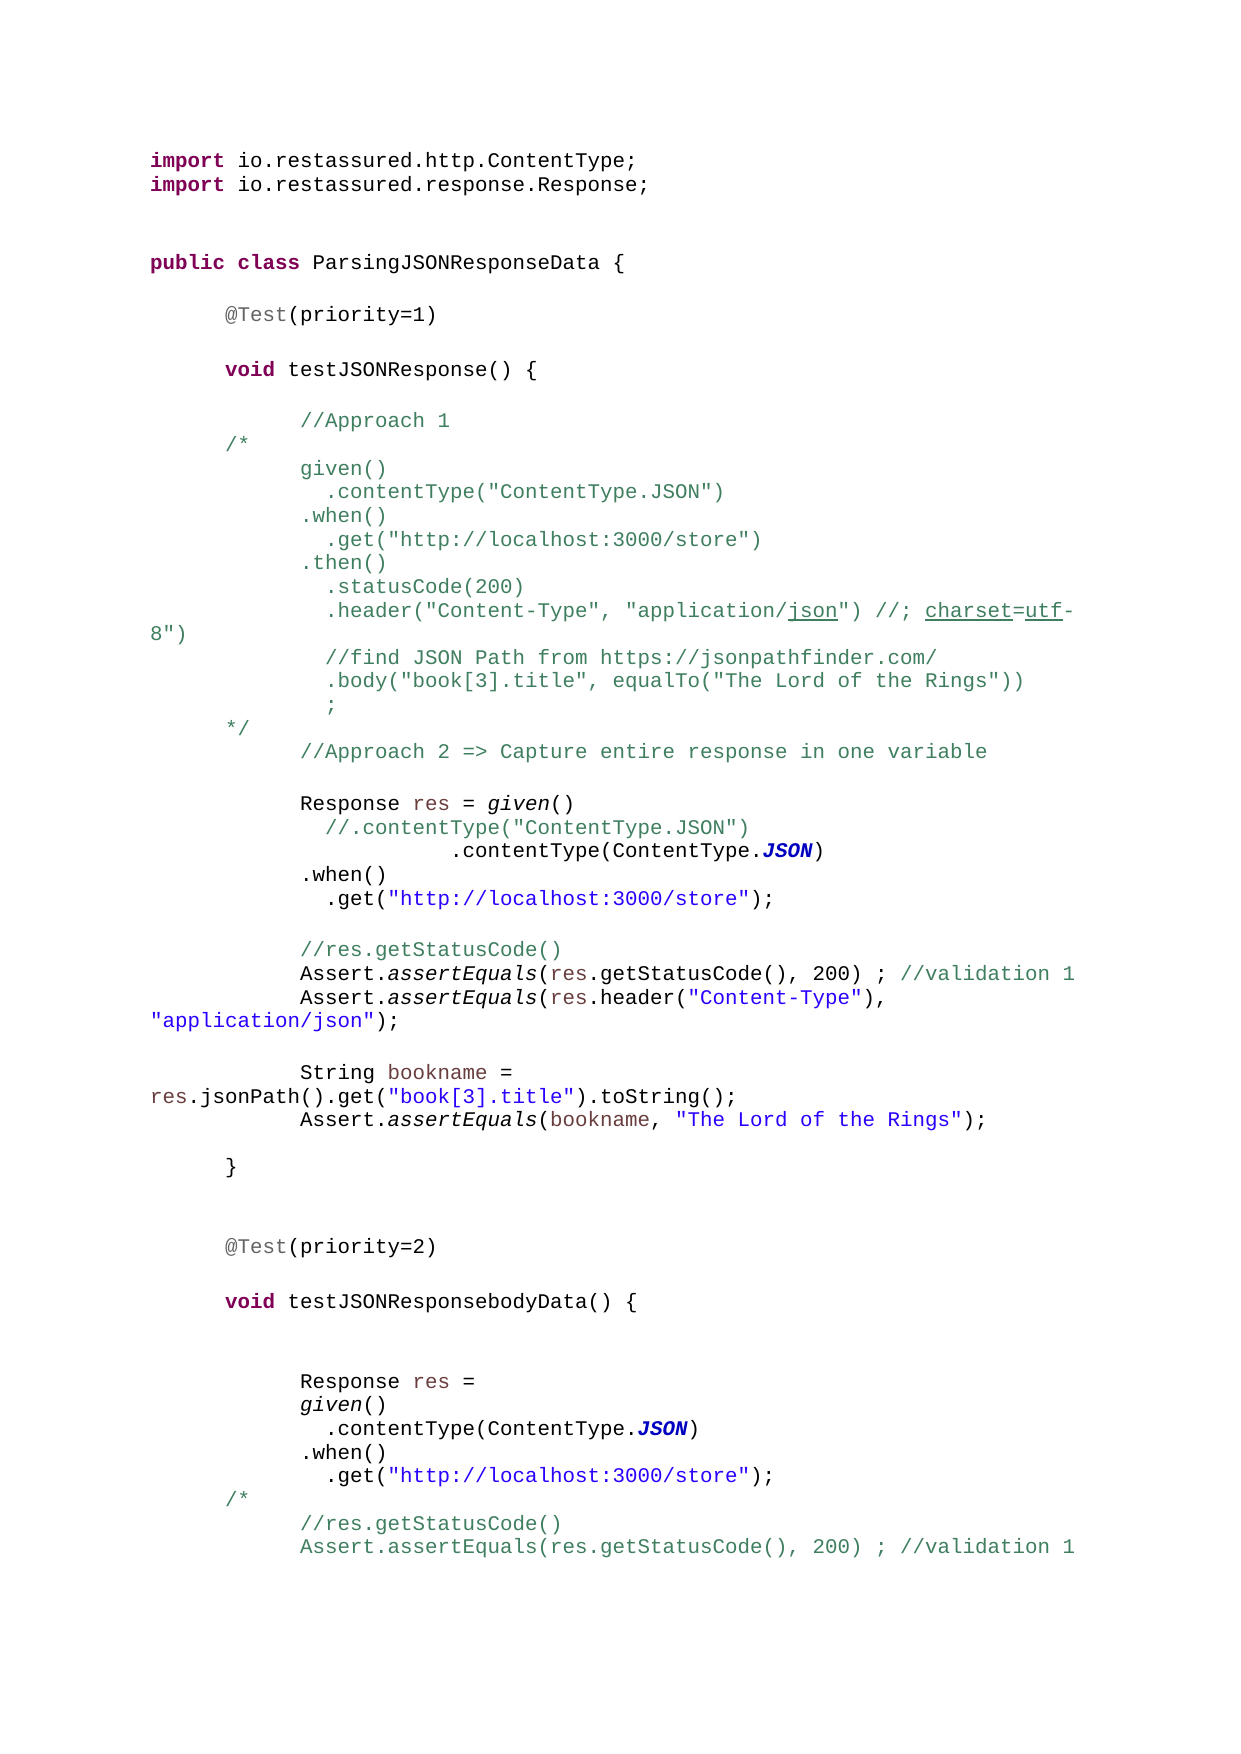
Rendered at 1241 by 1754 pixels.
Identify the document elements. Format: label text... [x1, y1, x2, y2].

text void testJSONResponsebodyData() { [150, 1291, 1090, 1315]
text .header("Content-Type", "application/json") //; charset=utf-8") [150, 599, 1090, 647]
text //find JSON Path from https://jsonpathfinder.com/ [150, 647, 1090, 671]
text void testJSONResponse() { [150, 359, 1090, 382]
text .when() [150, 864, 1090, 888]
text .when() [150, 1442, 1090, 1465]
text given() [150, 458, 1090, 481]
text import io.restassured.response.Response; [150, 174, 1090, 197]
text given() [150, 1394, 1090, 1418]
text Assert.assertEquals(bookname, "The Lord of the Rings"); [150, 1109, 1090, 1133]
text /* [150, 1489, 1090, 1513]
text //Approach 1 [150, 410, 1090, 434]
text Assert.assertEquals(res.getStatusCode(), 200) ; //validation 1 [150, 1536, 1090, 1560]
text public class ParsingJSONResponseData { [150, 252, 1090, 276]
text //res.getStatusCode() [150, 1513, 1090, 1536]
text .contentType(ContentType.JSON) [150, 840, 1090, 864]
text .contentType("ContentType.JSON") [150, 481, 1090, 505]
text Response res = given() [150, 793, 1090, 817]
text Assert.assertEquals(res.header("Content-Type"), "application/json"); [150, 987, 1090, 1034]
text .body("book[3].title", equalTo("The Lord of the Rings")) [150, 671, 1090, 694]
text .statusCode(200) [150, 576, 1090, 599]
text .when() [150, 505, 1090, 529]
text ; [150, 694, 1090, 718]
text @Test(priority=2) [150, 1236, 1090, 1260]
text //res.getStatusCode() [150, 939, 1090, 963]
text .get("http://localhost:3000/store"); [150, 1465, 1090, 1489]
text .get("http://localhost:3000/store") [150, 529, 1090, 552]
text } [150, 1157, 1090, 1180]
text .contentType(ContentType.JSON) [150, 1418, 1090, 1442]
text //.contentType("ContentType.JSON") [150, 817, 1090, 840]
text String bookname = res.jsonPath().get("book[3].title").toString(); [150, 1062, 1090, 1109]
text /* [150, 434, 1090, 458]
text Assert.assertEquals(res.getStatusCode(), 200) ; //validation 1 [150, 963, 1090, 987]
text @Test(priority=1) [150, 304, 1090, 327]
text */ [150, 718, 1090, 741]
text .get("http://localhost:3000/store"); [150, 888, 1090, 911]
text //Approach 2 => Capture entire response in one variable [150, 741, 1090, 765]
text import io.restassured.http.ContentType; [150, 150, 1090, 174]
text .then() [150, 552, 1090, 576]
text Response res = [150, 1371, 1090, 1394]
